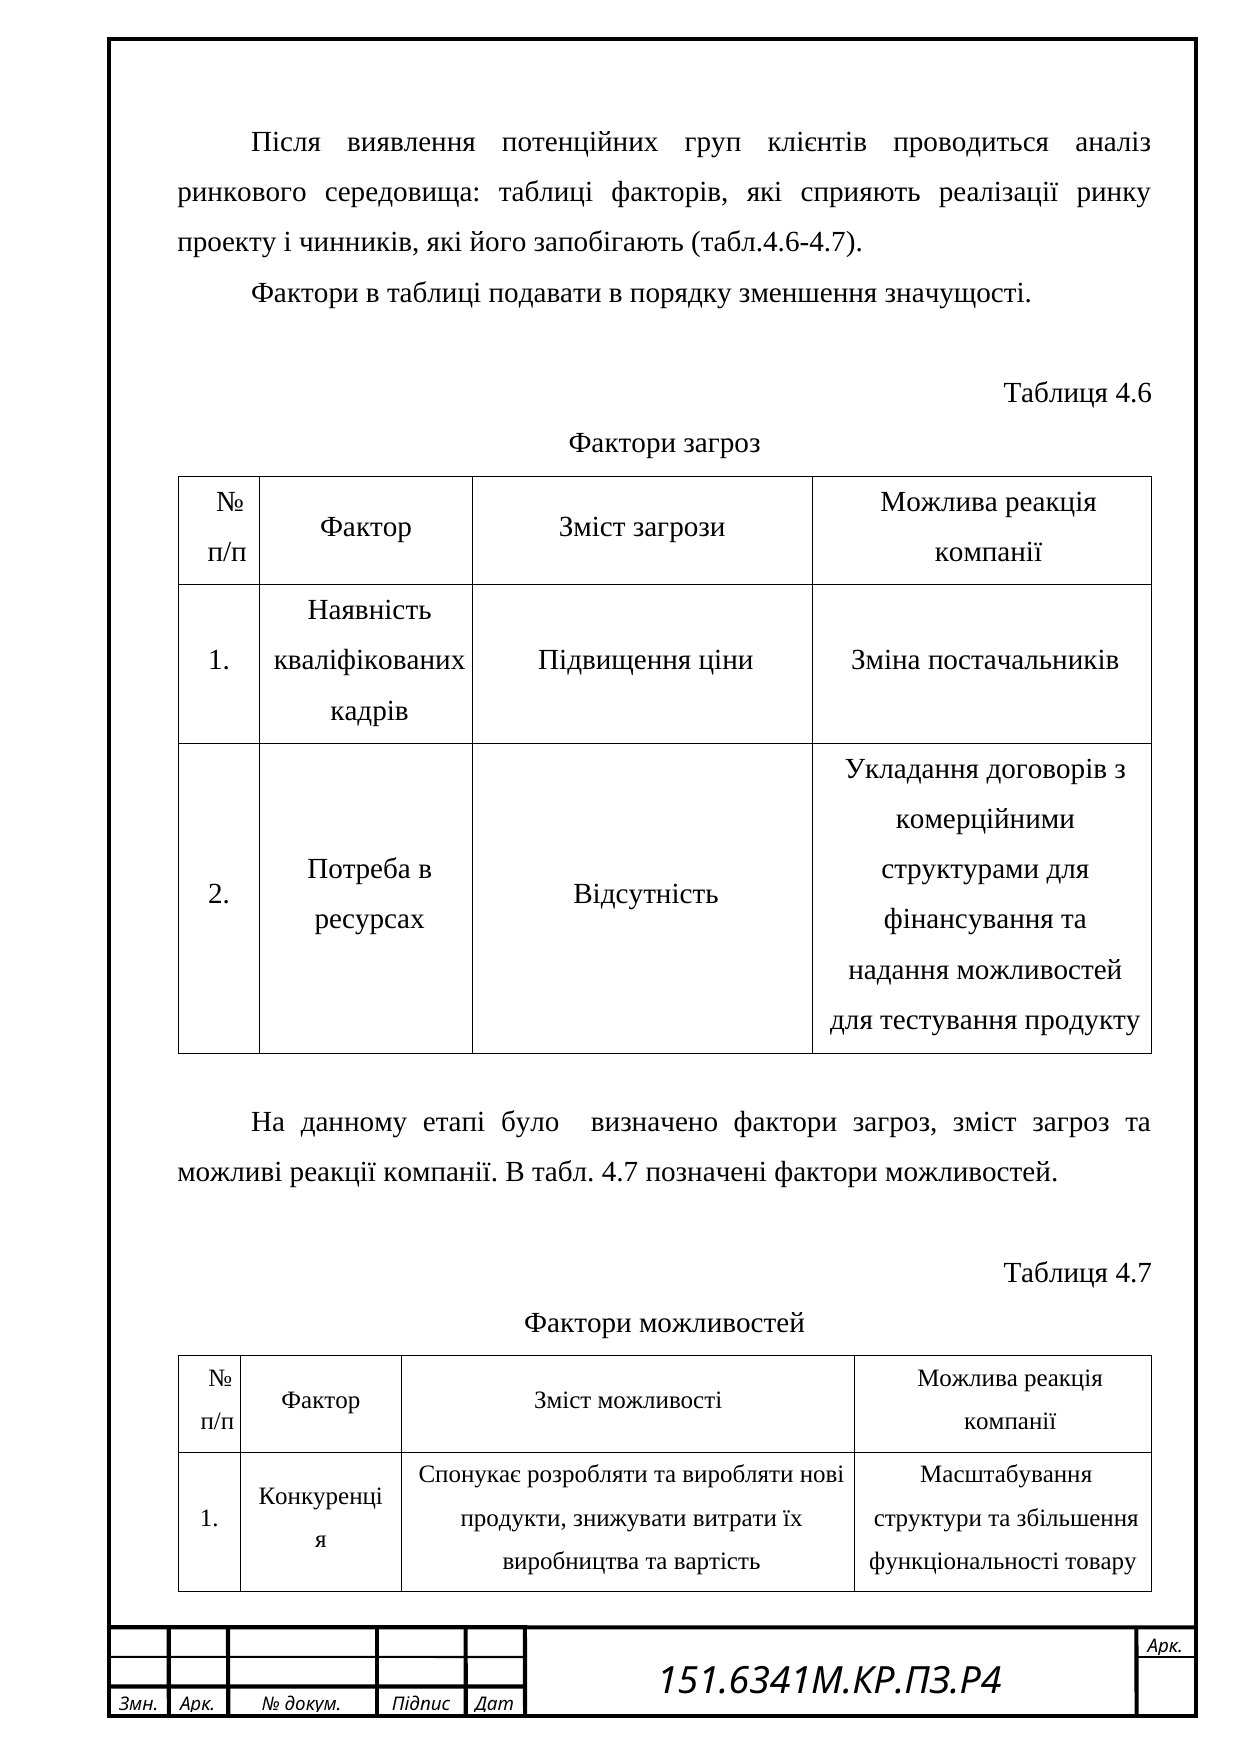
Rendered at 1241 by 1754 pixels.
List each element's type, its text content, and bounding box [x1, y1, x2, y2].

table_header № п/п [179, 477, 259, 584]
table_header Можлива реакція компанії [813, 477, 1151, 584]
text На данному етапі було визначено фактори загроз, зміст загроз та можливі реакції компанії. В табл. 4.7 позначені фактори можливостей. [177, 1104, 1152, 1188]
table_cell 1. [179, 585, 259, 743]
text Після виявлення потенційних груп клієнтів проводиться аналіз ринкового середовища: таблиці факторів, які сприяють реалізації ринку проекту і чинників, які його запобігають (табл.4.6-4.7). [177, 124, 1152, 258]
table_cell 2. [179, 744, 259, 1052]
table_cell Відсутність [473, 744, 812, 1052]
text Фактори в таблиці подавати в порядку зменшення значущості. [177, 275, 1152, 308]
table_header Фактор [260, 477, 472, 584]
table_cell Спонукає розробляти та виробляти нові продукти, знижувати витрати їх виробництва та вартість [402, 1453, 854, 1591]
table_header Фактор [241, 1356, 401, 1452]
table_header № п/п [179, 1356, 240, 1452]
table_cell Зміна постачальників [813, 585, 1151, 743]
table_cell Наявність кваліфікованих кадрів [260, 585, 472, 743]
table_cell Потреба в ресурсах [260, 744, 472, 1052]
table_header Зміст загрози [473, 477, 812, 584]
table_cell Укладання договорів з комерційними структурами для фінансування та надання можливостей для тестування продукту [813, 744, 1151, 1052]
text Фактори можливостей [177, 1305, 1152, 1339]
text Фактори загроз [177, 426, 1152, 459]
table_cell Підвищення ціни [473, 585, 812, 743]
text Таблиця 4.7 [177, 1255, 1152, 1288]
table_cell Конкуренція [241, 1453, 401, 1591]
table_cell Масштабування структури та збільшення функціональності товару [855, 1453, 1151, 1591]
text Таблиця 4.6 [177, 375, 1152, 409]
table_header Можлива реакція компанії [855, 1356, 1151, 1452]
table_cell 1. [179, 1453, 240, 1591]
table_header Зміст можливості [402, 1356, 854, 1452]
